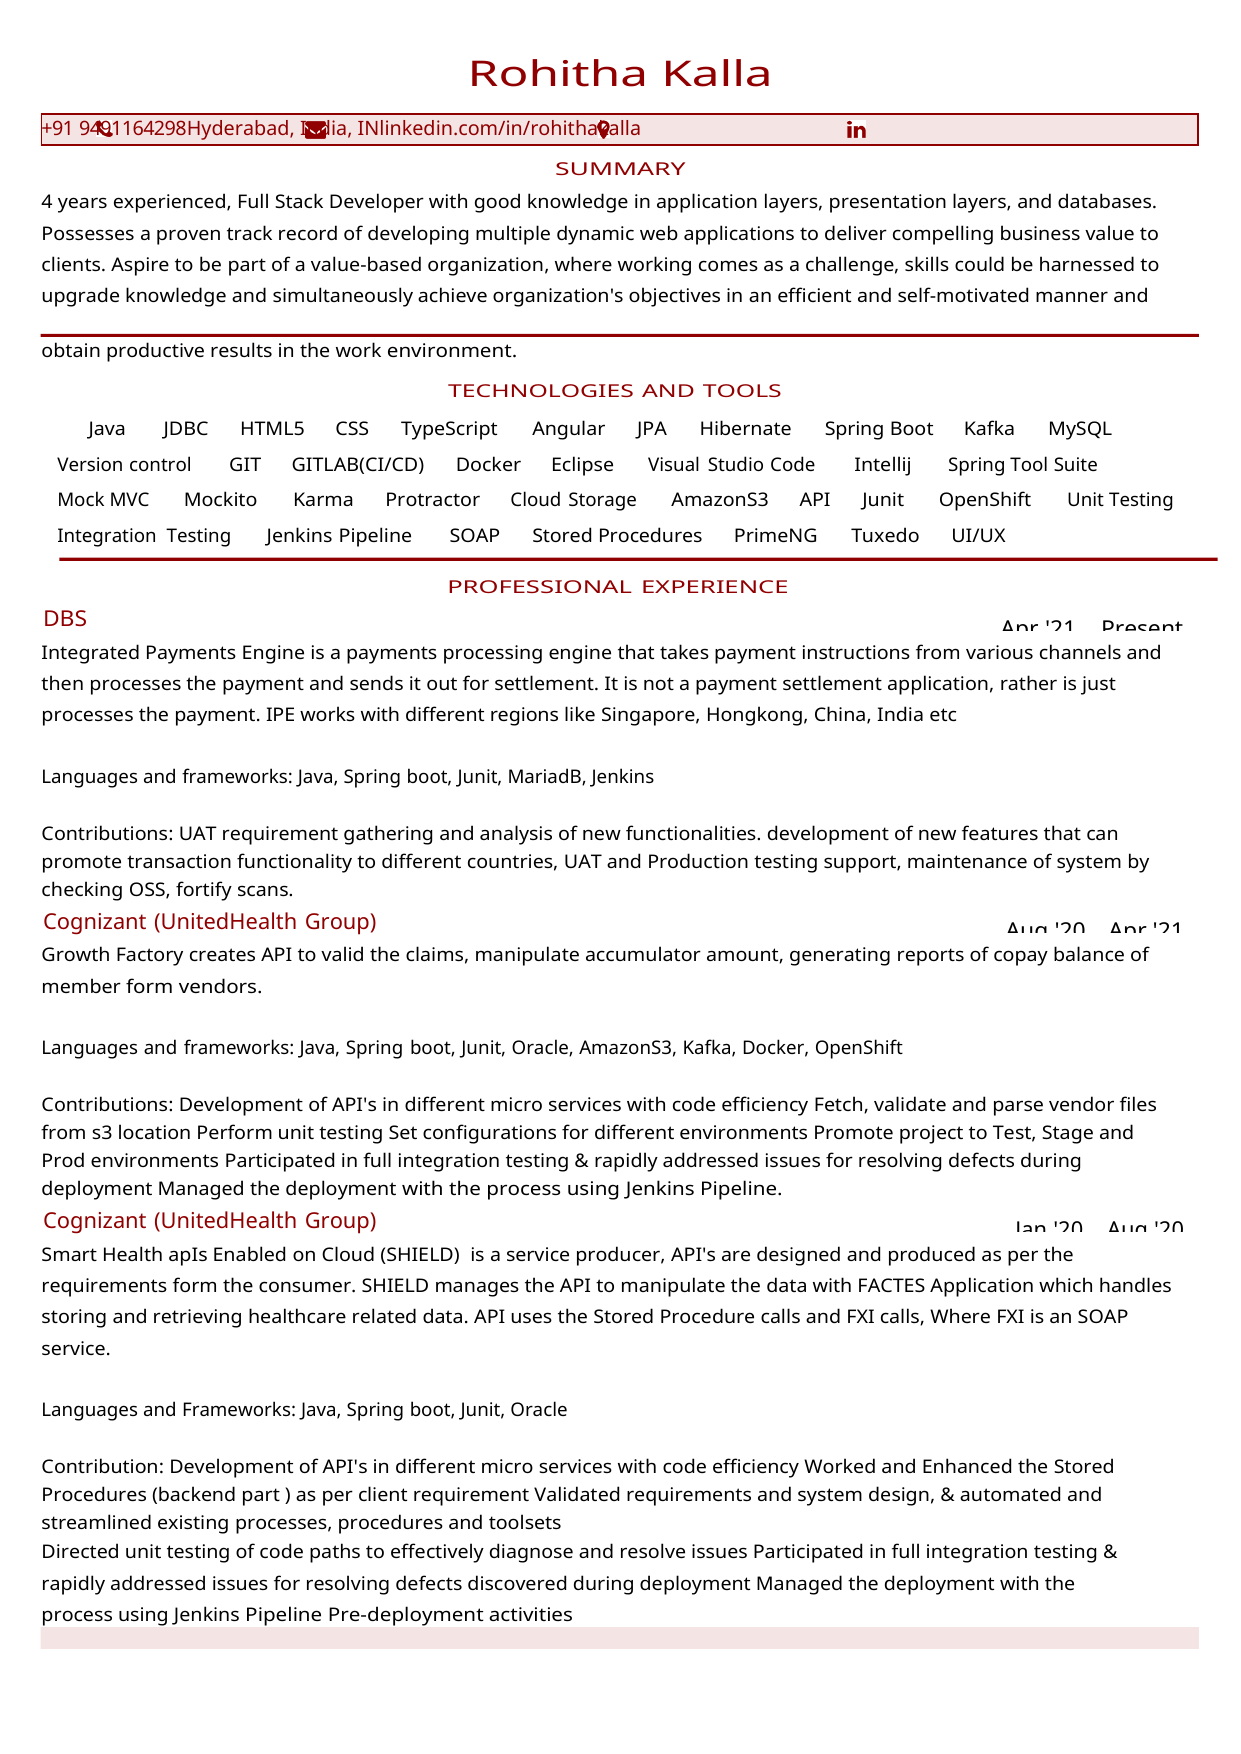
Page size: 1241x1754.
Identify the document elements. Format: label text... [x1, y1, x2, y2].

text PROFESSIONAL EXPERIENCE [447, 575, 1211, 599]
text Java JDBC HTML5 CSS TypeScript Angular JPA Hibernate Spring Boot Kafka MySQL Version control GIT GITLAB(CI/CD) Docker Eclipse Visual Studio Code Intellij Spring Tool Suite [57, 415, 1114, 476]
picture [321, 126, 326, 134]
text Growth Factory creates API to valid the claims, manipulate accumulator amount, generating reports of copay balance of member form vendors. [41, 942, 1182, 998]
subtitle Cognizant (UnitedHealth Group) [43, 1205, 1211, 1235]
title Rohitha Kalla [461, 49, 779, 97]
picture [96, 120, 113, 137]
subtitle DBS [43, 603, 1211, 633]
text Smart Health apIs Enabled on Cloud (SHIELD) is a service producer, API's are designed and produced as per the requirements form the consumer. SHIELD manages the API to manipulate the data with FACTES Application which handles storing and retrieving healthcare related data. API uses the Stored Procedure calls and FXI calls, Where FXI is an SOAP service. [41, 1241, 1182, 1361]
text Languages and Frameworks: Java, Spring boot, Junit, Oracle [41, 1396, 1211, 1422]
text Contributions: Development of API's in different micro services with code efficiency Fetch, validate and parse vendor files from s3 location Perform unit testing Set configurations for different environments Promote project to Test, Stage and Prod environments Participated in full integration testing & rapidly addressed issues for resolving defects during deployment Managed the deployment with the process using Jenkins Pipeline. [41, 1089, 1182, 1201]
text 4 years experienced, Full Stack Developer with good knowledge in application layers, presentation layers, and databases. Possesses a proven track record of developing multiple dynamic web applications to deliver compelling business value to clients. Aspire to be part of a value-based organization, where working comes as a challenge, skills could be harnessed to upgrade knowledge and simultaneously achieve organization's objectives in an efficient and self-motivated manner and obtain productive results in the work environment. [41, 188, 1182, 363]
picture [847, 120, 866, 138]
text Contribution: Development of API's in different micro services with code efficiency Worked and Enhanced the Stored Procedures (backend part ) as per client requirement Validated requirements and system design, & automated and streamlined existing processes, procedures and toolsets [41, 1451, 1182, 1535]
text TECHNOLOGIES AND TOOLS [448, 379, 1211, 403]
text Integrated Payments Engine is a payments processing engine that takes payment instructions from various channels and then processes the payment and sends it out for settlement. It is not a payment settlement application, rather is just processes the payment. IPE works with different regions like Singapore, Hongkong, China, India etc [41, 639, 1182, 727]
picture [305, 121, 326, 139]
text Languages and frameworks: Java, Spring boot, Junit, MariadB, Jenkins [41, 763, 1211, 789]
text Mock MVC Mockito Karma Protractor Cloud Storage AmazonS3 API Junit OpenShift Unit Testing Integration Testing Jenkins Pipeline SOAP Stored Procedures PrimeNG Tuxedo UI/UX [57, 487, 1182, 548]
text Languages and frameworks: Java, Spring boot, Junit, Oracle, AmazonS3, Kafka, Docker, OpenShift [41, 1034, 1211, 1060]
text Contributions: UAT requirement gathering and analysis of new functionalities. development of new features that can promote transaction functionality to different countries, UAT and Production testing support, maintenance of system by checking OSS, fortify scans. [41, 817, 1182, 902]
text SUMMARY [461, 107, 779, 181]
subtitle Cognizant (UnitedHealth Group) [43, 906, 1211, 936]
text Directed unit testing of code paths to effectively diagnose and resolve issues Participated in full integration testing & rapidly addressed issues for resolving defects discovered during deployment Managed the deployment with the process using Jenkins Pipeline Pre-deployment activities [41, 1539, 1139, 1627]
